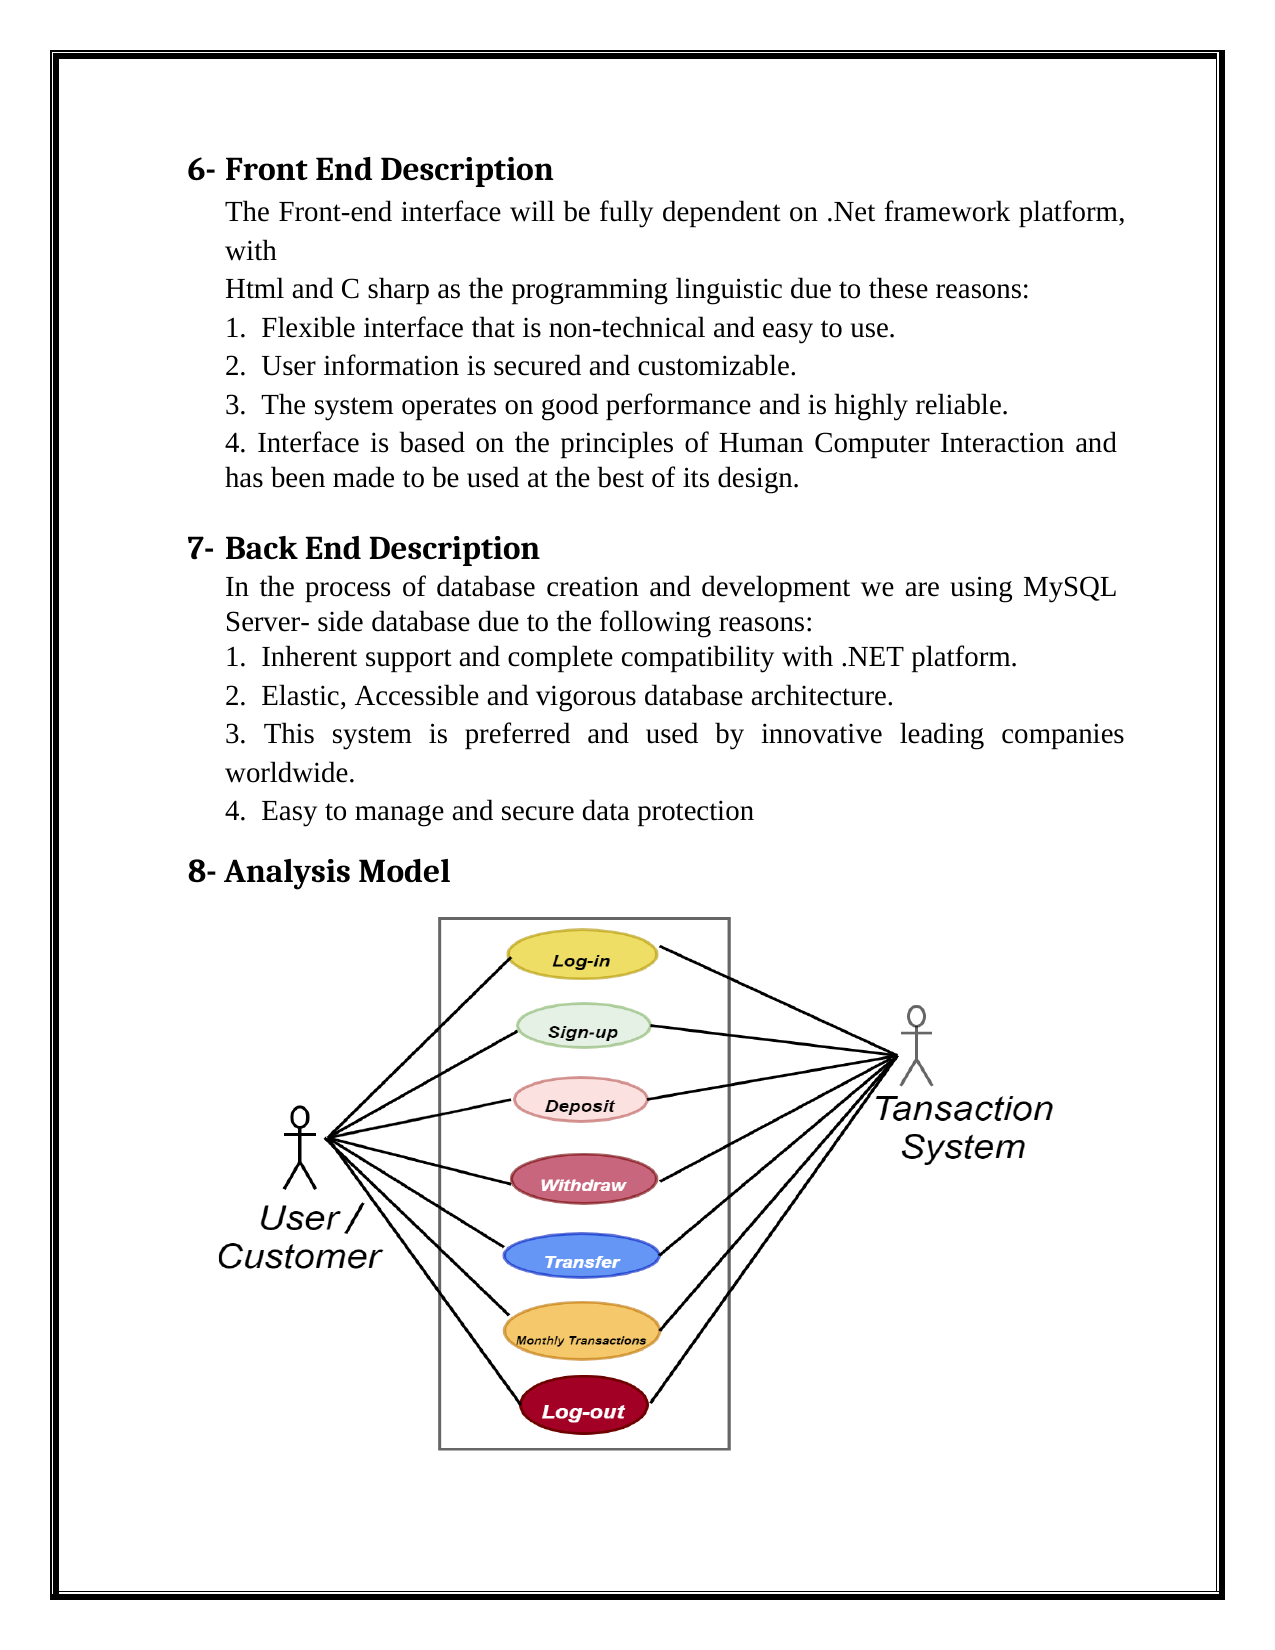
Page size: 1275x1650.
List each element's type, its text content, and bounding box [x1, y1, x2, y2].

list 3. The system operates on good performance and is highly reliable. [225, 387, 1125, 420]
list 2. Elastic, Accessible and vigorous database architecture. [225, 678, 1125, 711]
list The Front-end interface will be fully dependent on .Net framework platform, with [225, 194, 1125, 266]
list 4. Interface is based on the principles of Human Computer Interaction and has been made to be used at the best of its design. [225, 425, 1118, 494]
text 8- Analysis Model [150, 853, 1125, 891]
list 2. User information is secured and customizable. [225, 348, 1125, 382]
list 1. Inherent support and complete compatibility with .NET platform. [225, 639, 1125, 673]
list Back End Description [187, 530, 1118, 568]
list Front End Description [187, 150, 1125, 188]
list Html and C sharp as the programming linguistic due to these reasons: [225, 271, 1125, 305]
list In the process of database creation and development we are using MySQL Server- side database due to the following reasons: [225, 569, 1118, 638]
list 4. Easy to manage and secure data protection [225, 793, 1125, 827]
list 3. This system is preferred and used by innovative leading companies worldwide. [225, 716, 1125, 788]
picture [218, 917, 1057, 1451]
list 1. Flexible interface that is non-technical and easy to use. [225, 310, 1125, 343]
